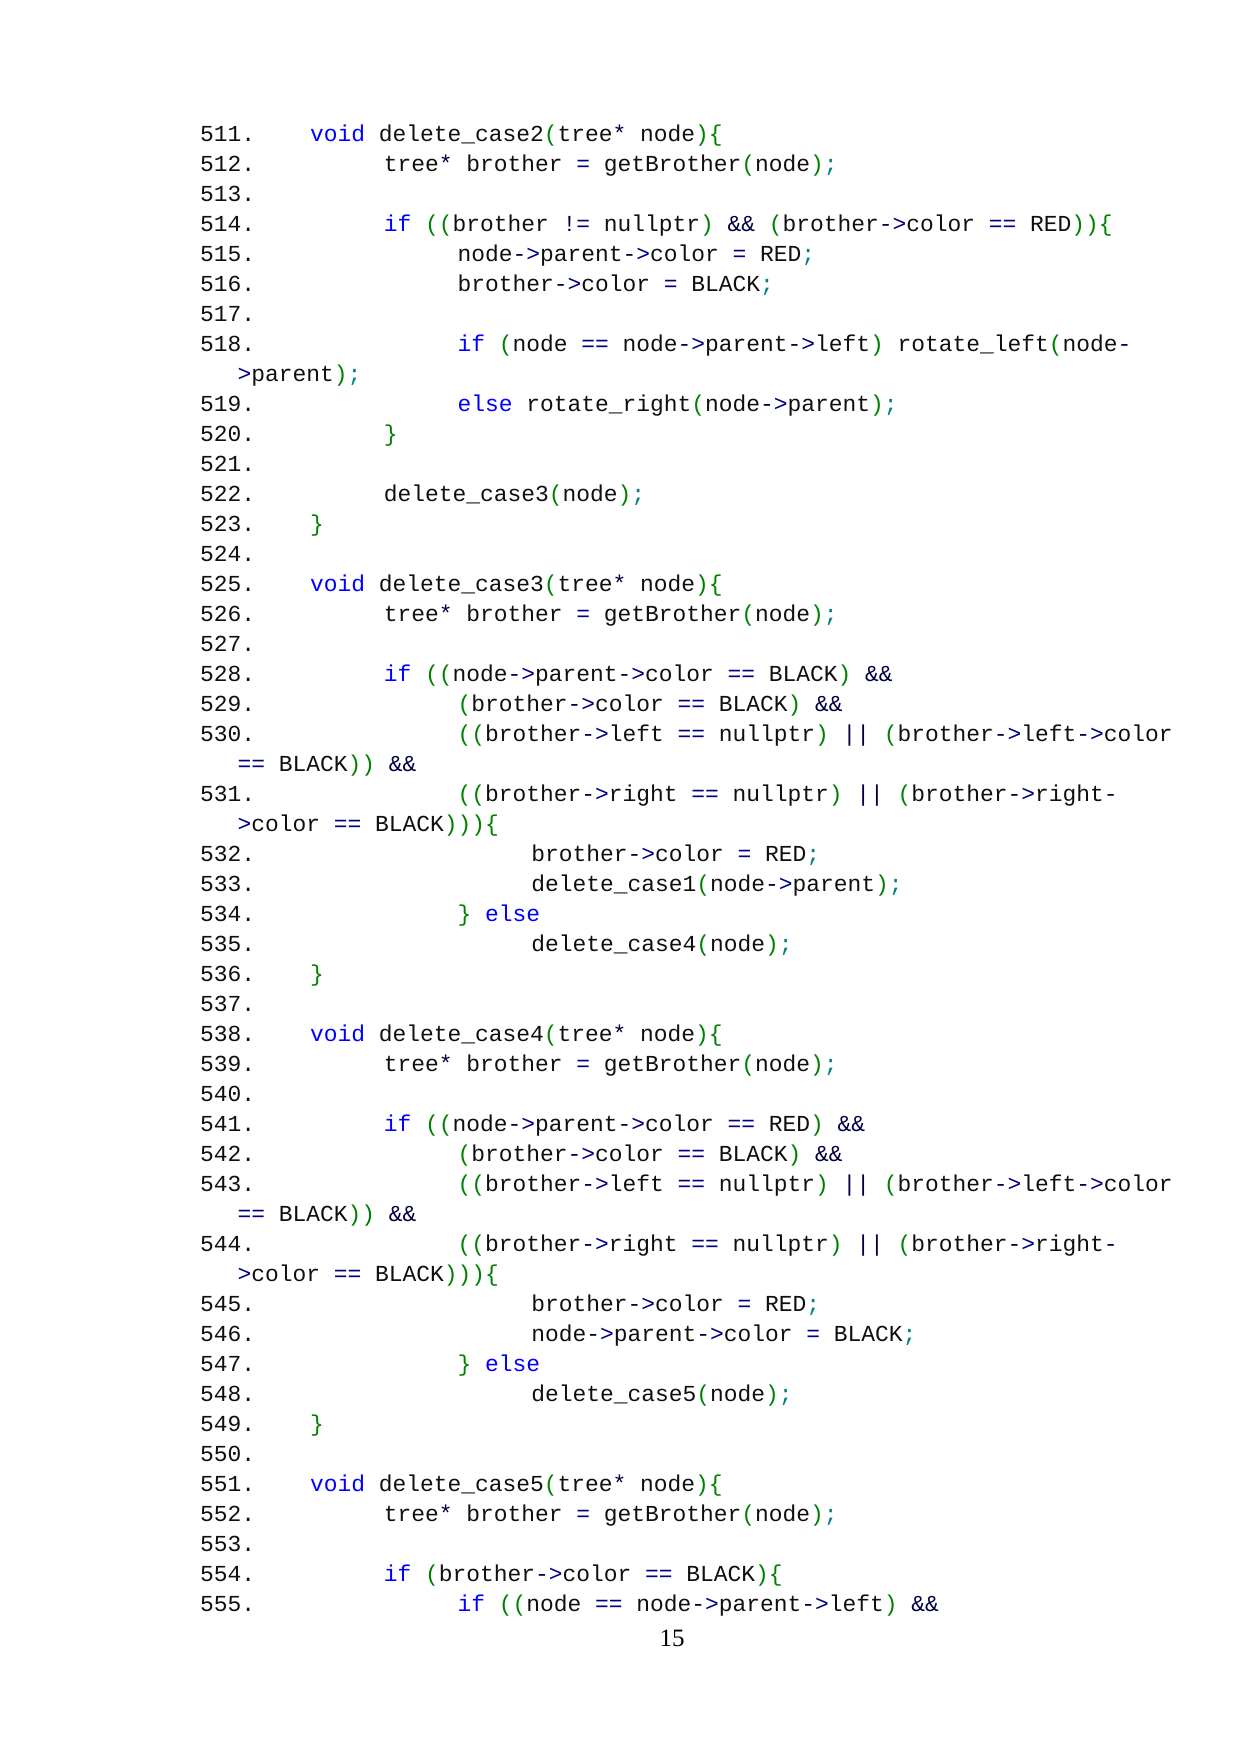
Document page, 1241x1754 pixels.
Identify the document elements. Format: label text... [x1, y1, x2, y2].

list node->parent->color = RED; [200, 238, 1181, 268]
list } [200, 1408, 1181, 1438]
list delete_case4(node); [200, 928, 1181, 958]
list brother->color = RED; [200, 1288, 1181, 1318]
list tree* brother = getBrother(node); [200, 598, 1181, 628]
list } else [200, 898, 1181, 928]
list (brother->color == BLACK) && [200, 1138, 1181, 1168]
list } [200, 958, 1181, 988]
list brother->color = RED; [200, 838, 1181, 868]
list } [200, 418, 1181, 448]
list delete_case1(node->parent); [200, 868, 1181, 898]
list ((brother->right == nullptr) || (brother->right->color == BLACK))){ [200, 778, 1181, 838]
list if (brother->color == BLACK){ [200, 1558, 1181, 1588]
list } else [200, 1348, 1181, 1378]
list } [200, 508, 1181, 538]
list void delete_case2(tree* node){ [200, 118, 1181, 148]
list (brother->color == BLACK) && [200, 688, 1181, 718]
list void delete_case3(tree* node){ [200, 568, 1181, 598]
list void delete_case5(tree* node){ [200, 1468, 1181, 1498]
list if ((brother != nullptr) && (brother->color == RED)){ [200, 208, 1181, 238]
list if (node == node->parent->left) rotate_left(node->parent); [200, 328, 1181, 388]
list else rotate_right(node->parent); [200, 388, 1181, 418]
list tree* brother = getBrother(node); [200, 1498, 1181, 1528]
list tree* brother = getBrother(node); [200, 1048, 1181, 1078]
list ((brother->left == nullptr) || (brother->left->color == BLACK)) && [200, 1168, 1181, 1228]
list delete_case5(node); [200, 1378, 1181, 1408]
list ((brother->right == nullptr) || (brother->right->color == BLACK))){ [200, 1228, 1181, 1288]
list if ((node->parent->color == RED) && [200, 1108, 1181, 1138]
list if ((node == node->parent->left) && [200, 1588, 1181, 1618]
list node->parent->color = BLACK; [200, 1318, 1181, 1348]
list brother->color = BLACK; [200, 268, 1181, 298]
list ((brother->left == nullptr) || (brother->left->color == BLACK)) && [200, 718, 1181, 778]
list tree* brother = getBrother(node); [200, 148, 1181, 178]
list void delete_case4(tree* node){ [200, 1018, 1181, 1048]
list if ((node->parent->color == BLACK) && [200, 658, 1181, 688]
list delete_case3(node); [200, 478, 1181, 508]
